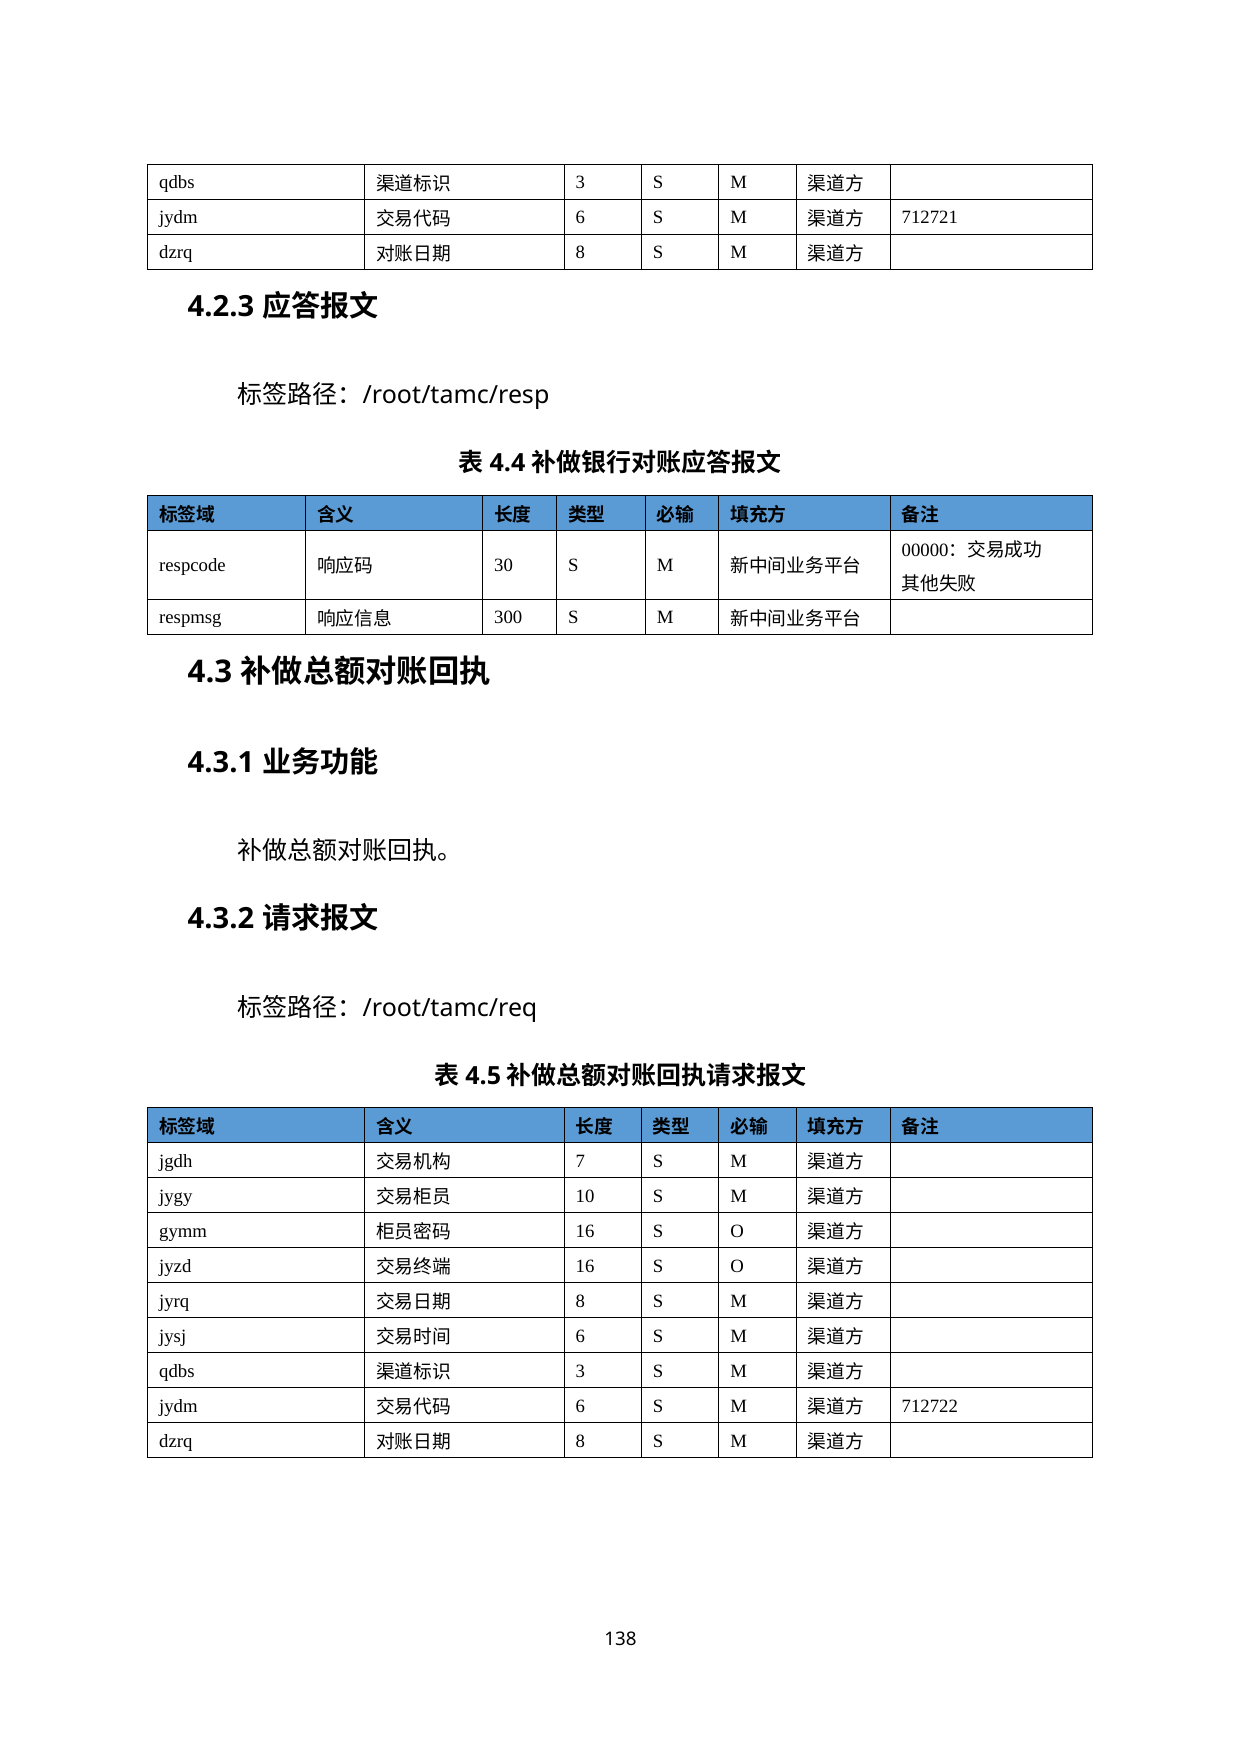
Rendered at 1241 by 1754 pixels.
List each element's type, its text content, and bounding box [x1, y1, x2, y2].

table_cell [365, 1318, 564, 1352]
subtitle 补做总额对账回执 [187, 635, 1053, 703]
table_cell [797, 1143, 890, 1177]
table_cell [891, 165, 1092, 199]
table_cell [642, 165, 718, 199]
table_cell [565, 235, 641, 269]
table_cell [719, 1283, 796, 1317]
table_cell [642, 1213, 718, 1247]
text 标签路径：/root/tamc/req [187, 971, 1053, 1039]
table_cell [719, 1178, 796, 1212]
text 补做总额对账回执。 [187, 814, 1053, 882]
text 表 4.5补做总额对账回执请求报文 [187, 1039, 1053, 1107]
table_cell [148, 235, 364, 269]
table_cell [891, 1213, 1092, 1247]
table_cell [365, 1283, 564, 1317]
text 标签路径：/root/tamc/resp [187, 359, 1053, 427]
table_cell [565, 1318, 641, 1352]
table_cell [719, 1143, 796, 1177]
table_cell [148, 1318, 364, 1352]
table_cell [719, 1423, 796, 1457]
text 表 4.4 补做银行对账应答报文 [187, 427, 1053, 495]
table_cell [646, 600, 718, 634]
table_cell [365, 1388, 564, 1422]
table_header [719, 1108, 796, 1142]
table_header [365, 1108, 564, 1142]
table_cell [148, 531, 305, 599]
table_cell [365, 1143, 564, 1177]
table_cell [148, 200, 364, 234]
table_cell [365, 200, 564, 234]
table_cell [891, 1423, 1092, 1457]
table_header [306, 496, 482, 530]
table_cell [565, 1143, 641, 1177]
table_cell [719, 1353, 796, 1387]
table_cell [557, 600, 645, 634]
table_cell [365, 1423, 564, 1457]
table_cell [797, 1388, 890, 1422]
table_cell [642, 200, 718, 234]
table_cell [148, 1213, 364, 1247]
subtitle 请求报文 [187, 882, 1053, 950]
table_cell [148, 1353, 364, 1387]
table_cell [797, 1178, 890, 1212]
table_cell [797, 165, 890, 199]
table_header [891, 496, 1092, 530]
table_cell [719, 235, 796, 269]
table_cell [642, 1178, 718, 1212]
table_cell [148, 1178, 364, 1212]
subtitle 应答报文 [187, 270, 1053, 338]
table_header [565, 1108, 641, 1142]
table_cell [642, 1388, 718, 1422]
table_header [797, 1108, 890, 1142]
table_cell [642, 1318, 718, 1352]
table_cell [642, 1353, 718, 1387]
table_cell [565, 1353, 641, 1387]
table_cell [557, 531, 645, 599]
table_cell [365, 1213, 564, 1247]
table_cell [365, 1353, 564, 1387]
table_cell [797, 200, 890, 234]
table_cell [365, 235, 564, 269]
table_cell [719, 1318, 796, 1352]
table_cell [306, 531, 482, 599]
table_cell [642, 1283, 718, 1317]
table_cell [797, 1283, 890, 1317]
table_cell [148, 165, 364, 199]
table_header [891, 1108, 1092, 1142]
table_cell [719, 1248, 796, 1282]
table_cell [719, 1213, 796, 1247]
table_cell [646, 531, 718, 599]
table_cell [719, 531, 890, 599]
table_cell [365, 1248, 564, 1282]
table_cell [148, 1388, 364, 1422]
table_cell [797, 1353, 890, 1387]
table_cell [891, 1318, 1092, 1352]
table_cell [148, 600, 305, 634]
subtitle 业务功能 [187, 725, 1053, 793]
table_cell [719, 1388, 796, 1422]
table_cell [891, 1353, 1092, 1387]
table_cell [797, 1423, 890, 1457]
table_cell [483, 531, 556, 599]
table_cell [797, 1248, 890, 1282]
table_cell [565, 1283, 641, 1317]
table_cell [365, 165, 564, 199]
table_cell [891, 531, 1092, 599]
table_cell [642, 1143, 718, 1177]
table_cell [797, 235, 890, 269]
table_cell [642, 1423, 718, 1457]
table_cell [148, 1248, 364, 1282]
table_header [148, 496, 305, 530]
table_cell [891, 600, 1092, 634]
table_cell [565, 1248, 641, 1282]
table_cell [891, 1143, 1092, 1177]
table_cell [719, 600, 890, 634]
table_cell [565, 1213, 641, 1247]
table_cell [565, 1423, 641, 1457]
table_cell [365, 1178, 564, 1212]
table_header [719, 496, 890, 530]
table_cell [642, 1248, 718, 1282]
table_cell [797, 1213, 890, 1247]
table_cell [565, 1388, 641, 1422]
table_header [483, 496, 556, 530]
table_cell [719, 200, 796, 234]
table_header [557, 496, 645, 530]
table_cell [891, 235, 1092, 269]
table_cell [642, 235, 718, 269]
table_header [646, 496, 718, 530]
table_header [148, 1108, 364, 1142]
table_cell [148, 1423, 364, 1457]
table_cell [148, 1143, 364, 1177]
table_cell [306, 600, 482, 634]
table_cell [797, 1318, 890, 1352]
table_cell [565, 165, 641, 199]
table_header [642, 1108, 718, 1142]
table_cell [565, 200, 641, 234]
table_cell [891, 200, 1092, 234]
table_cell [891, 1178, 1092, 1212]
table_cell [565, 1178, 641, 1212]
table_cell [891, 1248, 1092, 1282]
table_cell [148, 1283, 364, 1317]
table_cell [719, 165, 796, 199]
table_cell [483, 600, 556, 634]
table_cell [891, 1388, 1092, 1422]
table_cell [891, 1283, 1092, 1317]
